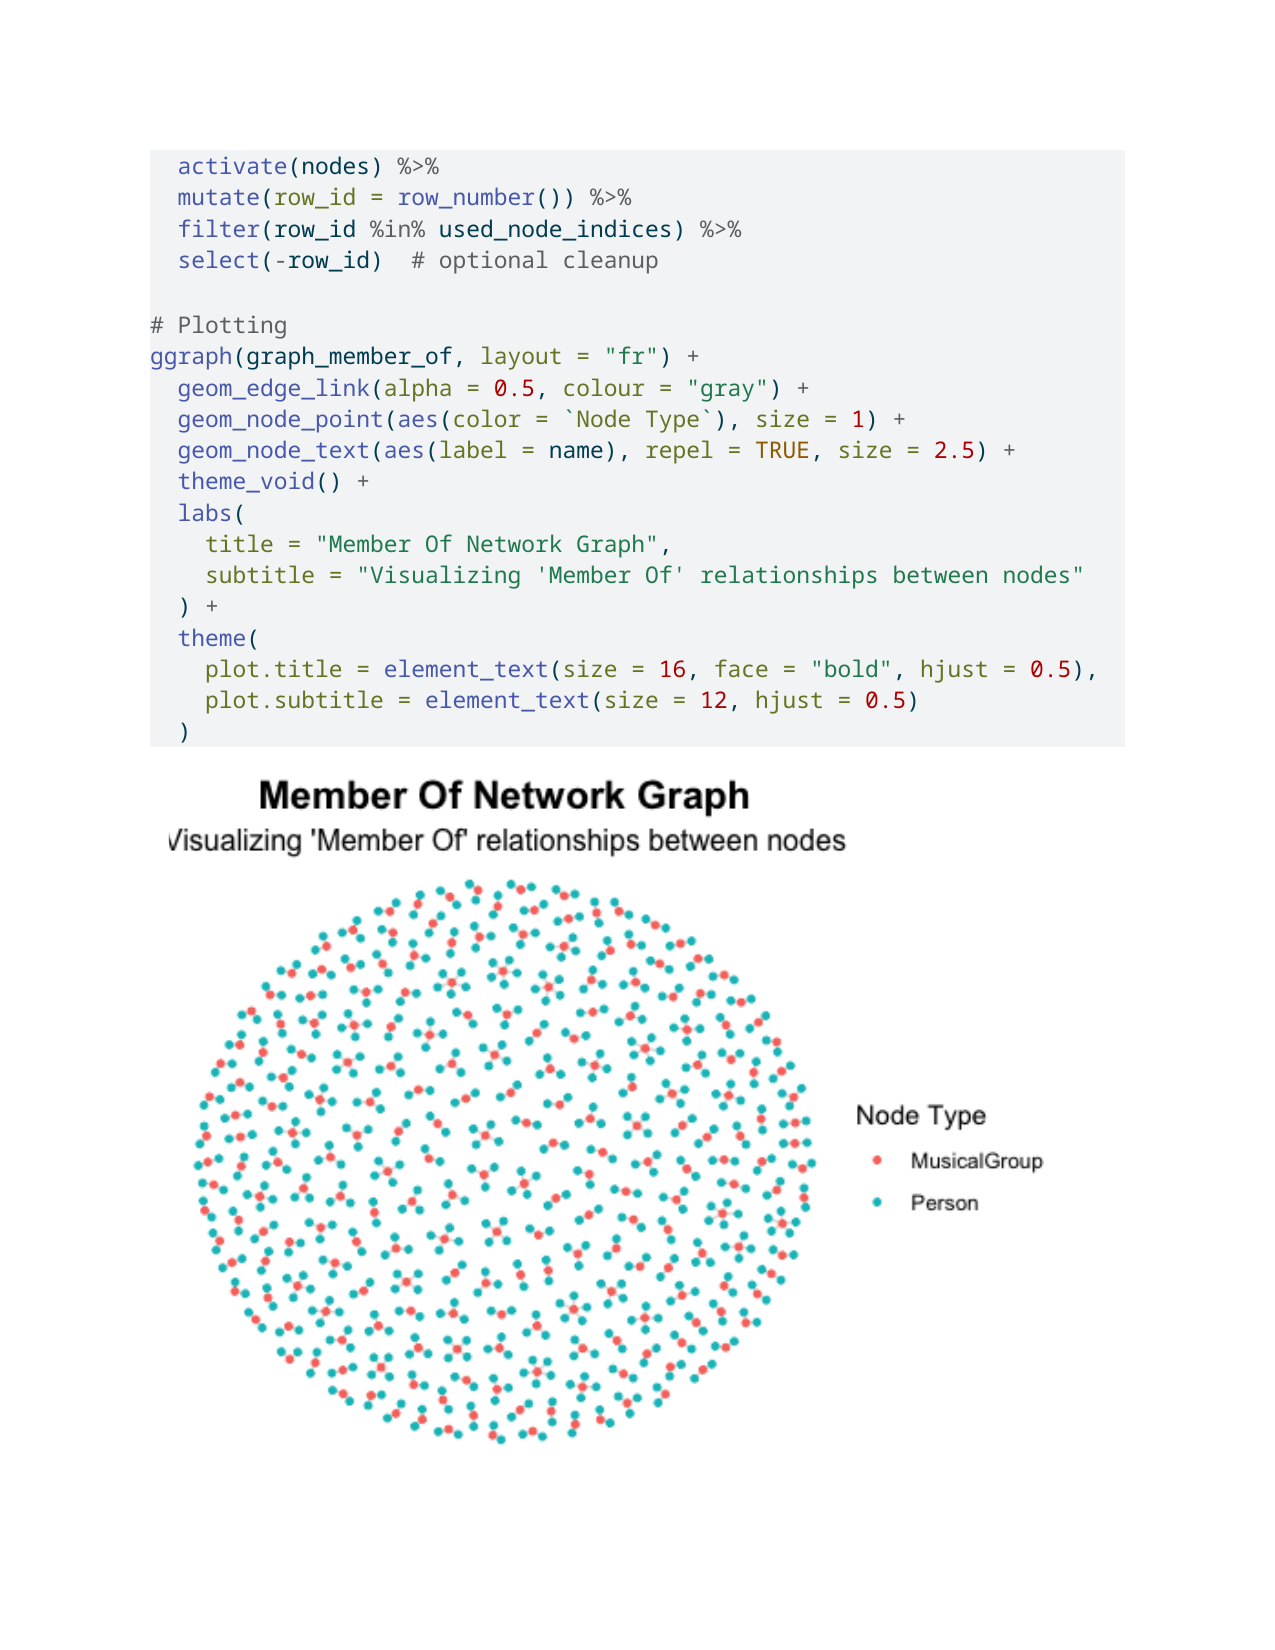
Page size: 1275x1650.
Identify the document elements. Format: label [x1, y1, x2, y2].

text [150, 150, 1125, 747]
picture [168, 767, 1044, 1468]
